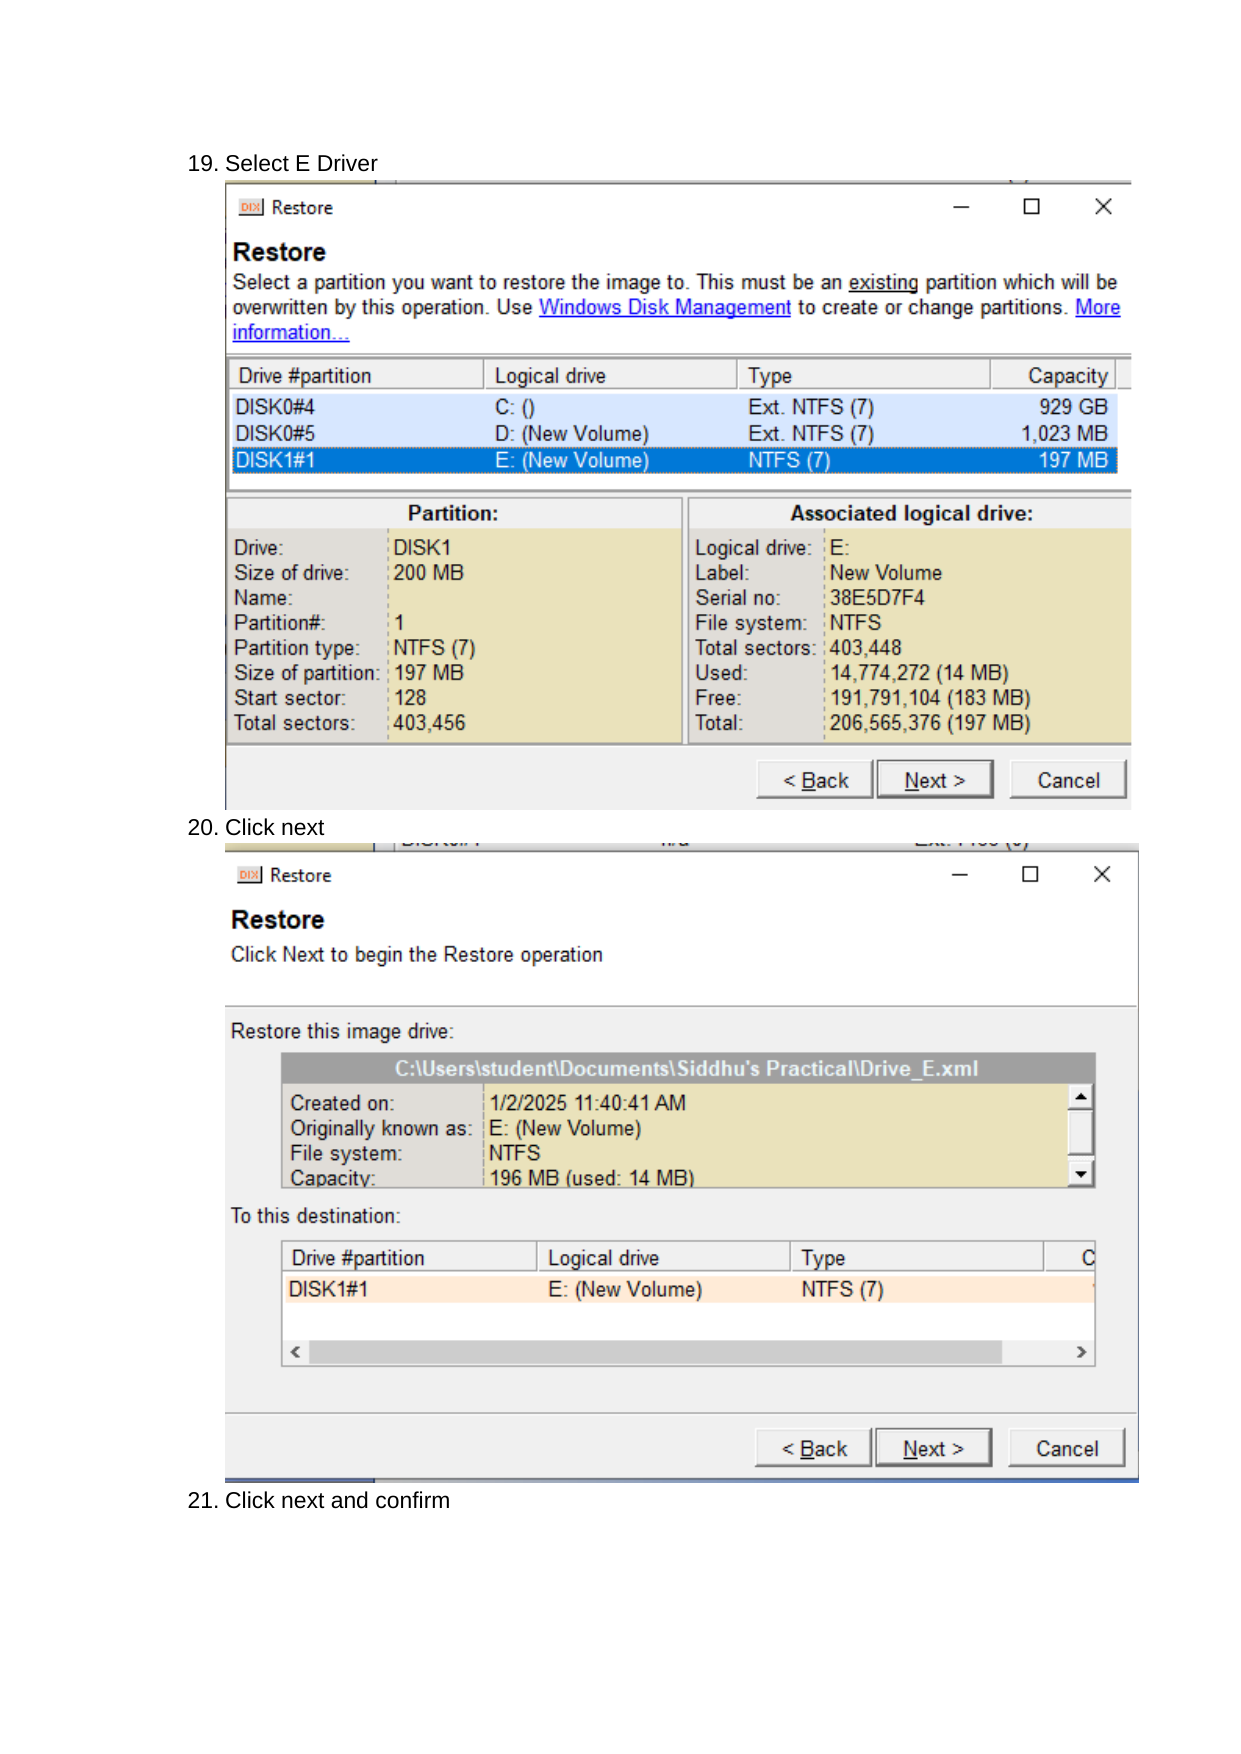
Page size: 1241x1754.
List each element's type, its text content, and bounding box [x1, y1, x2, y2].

picture [225, 843, 1139, 1483]
picture [225, 180, 1132, 810]
list Click next [187, 814, 1090, 840]
list Select E Driver [187, 150, 1090, 176]
list Click next and confirm [187, 1487, 1090, 1513]
